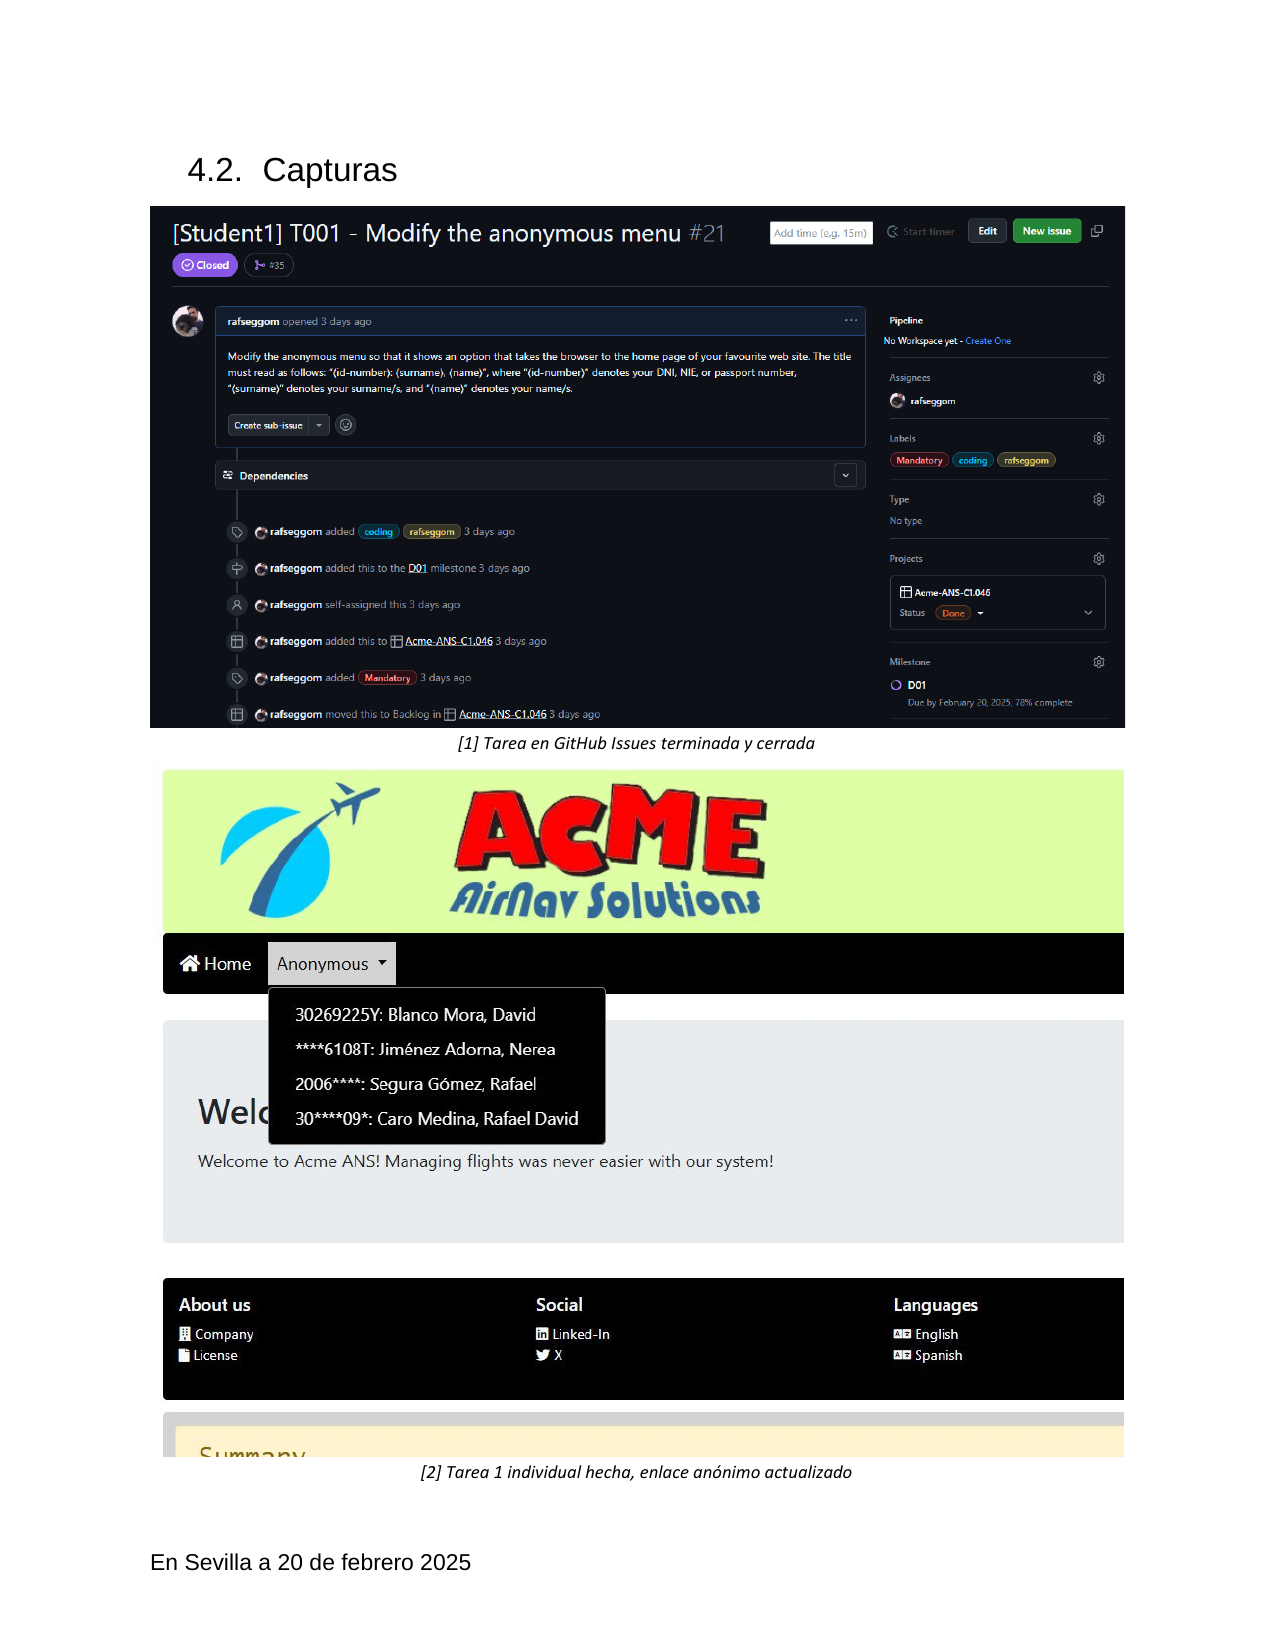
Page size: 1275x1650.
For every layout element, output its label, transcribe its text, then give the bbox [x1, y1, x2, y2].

text [2] Tarea 1 individual hecha, enlace anónimo actualizado [150, 1460, 1125, 1483]
picture [150, 757, 1124, 1457]
picture [150, 206, 1125, 728]
text [1] Tarea en GitHub Issues terminada y cerrada [150, 731, 1125, 754]
subtitle Capturas [187, 150, 1125, 188]
